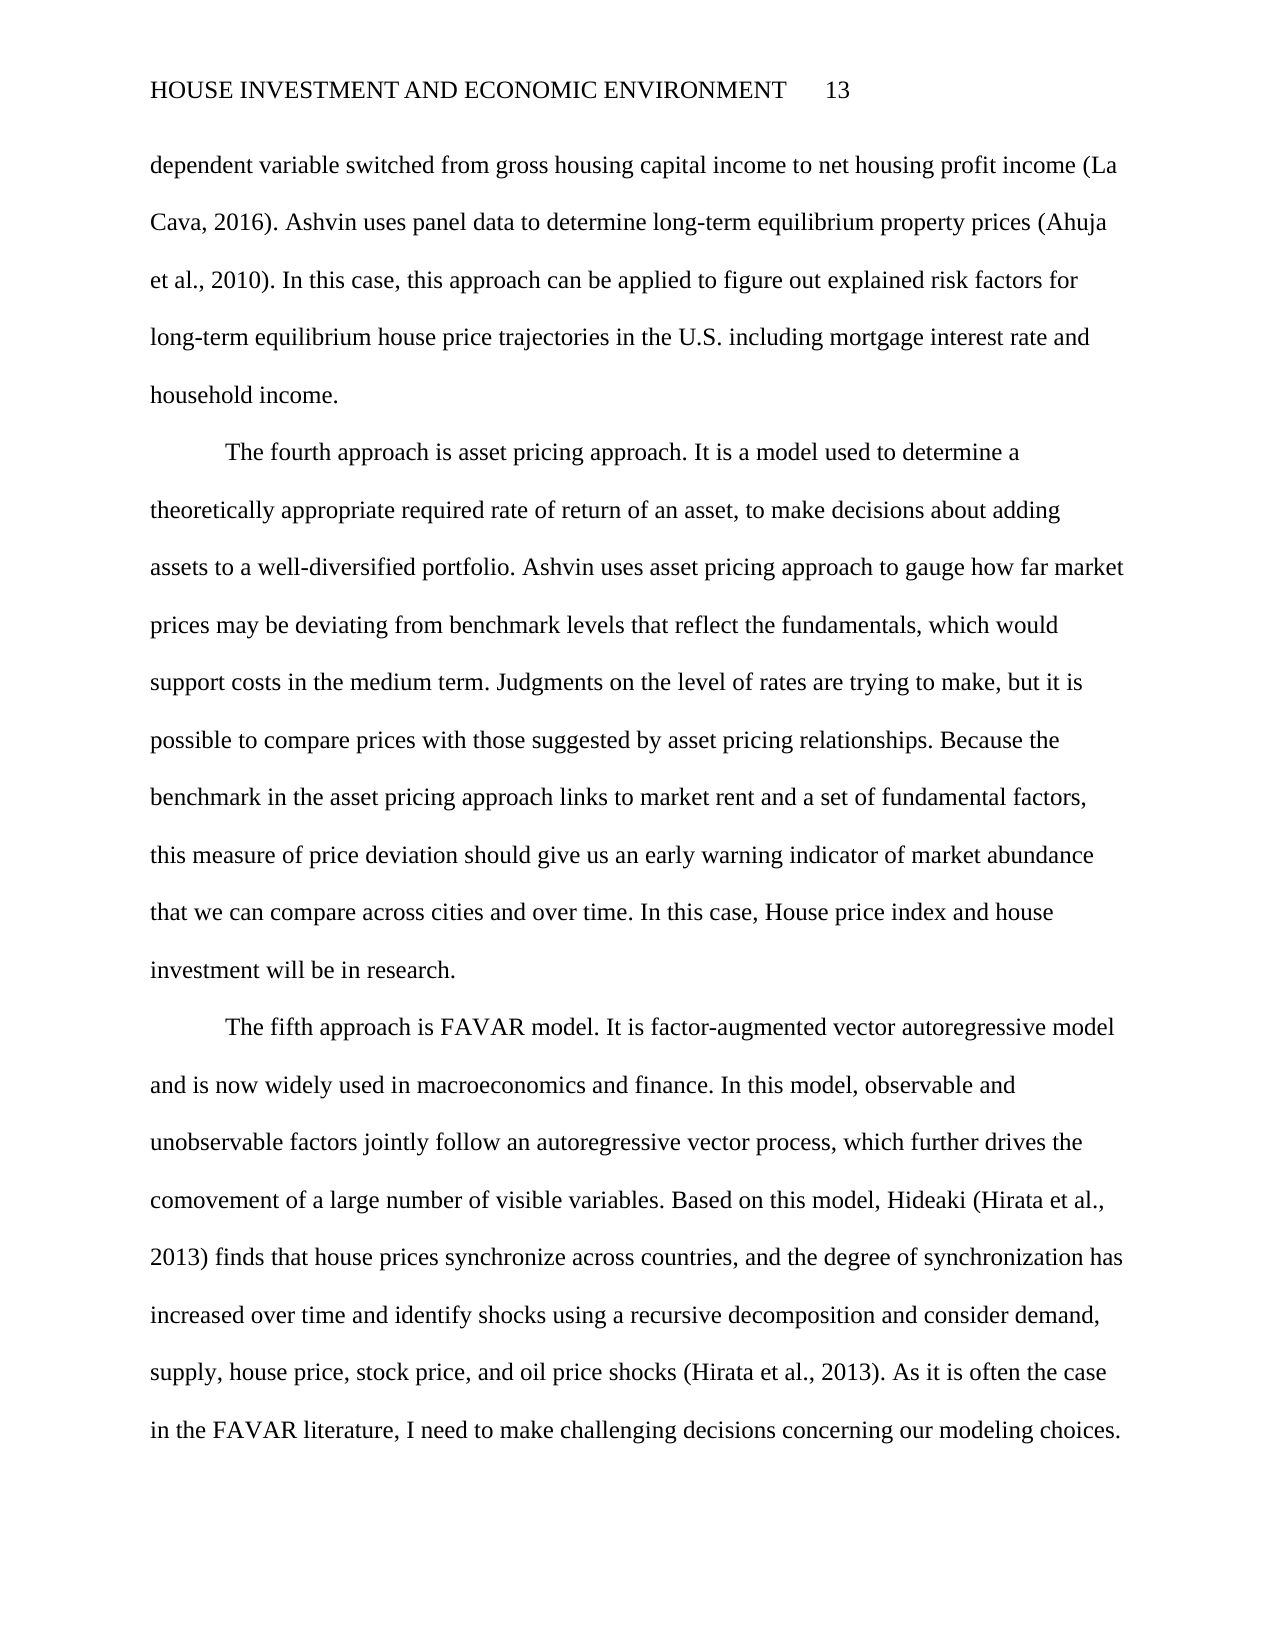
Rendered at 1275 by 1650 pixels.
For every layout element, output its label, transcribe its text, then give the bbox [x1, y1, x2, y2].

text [150, 150, 1125, 409]
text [150, 1012, 1125, 1444]
text The fourth approach is asset pricing approach. It is a model used to determine a theoretically appropriate required rate of return of an asset, to make decisions about adding assets to a well-diversified portfolio. Ashvin uses asset pricing approach to gauge how far market prices may be deviating from benchmark levels that reflect the fundamentals, which would support costs in the medium term. Judgments on the level of rates are trying to make, but it is possible to compare prices with those suggested by asset pricing relationships. Because the benchmark in the asset pricing approach links to market rent and a set of fundamental factors, this measure of price deviation should give us an early warning indicator of market abundance that we can compare across cities and over time. In this case, House price index and house investment will be in research. [150, 437, 1125, 984]
